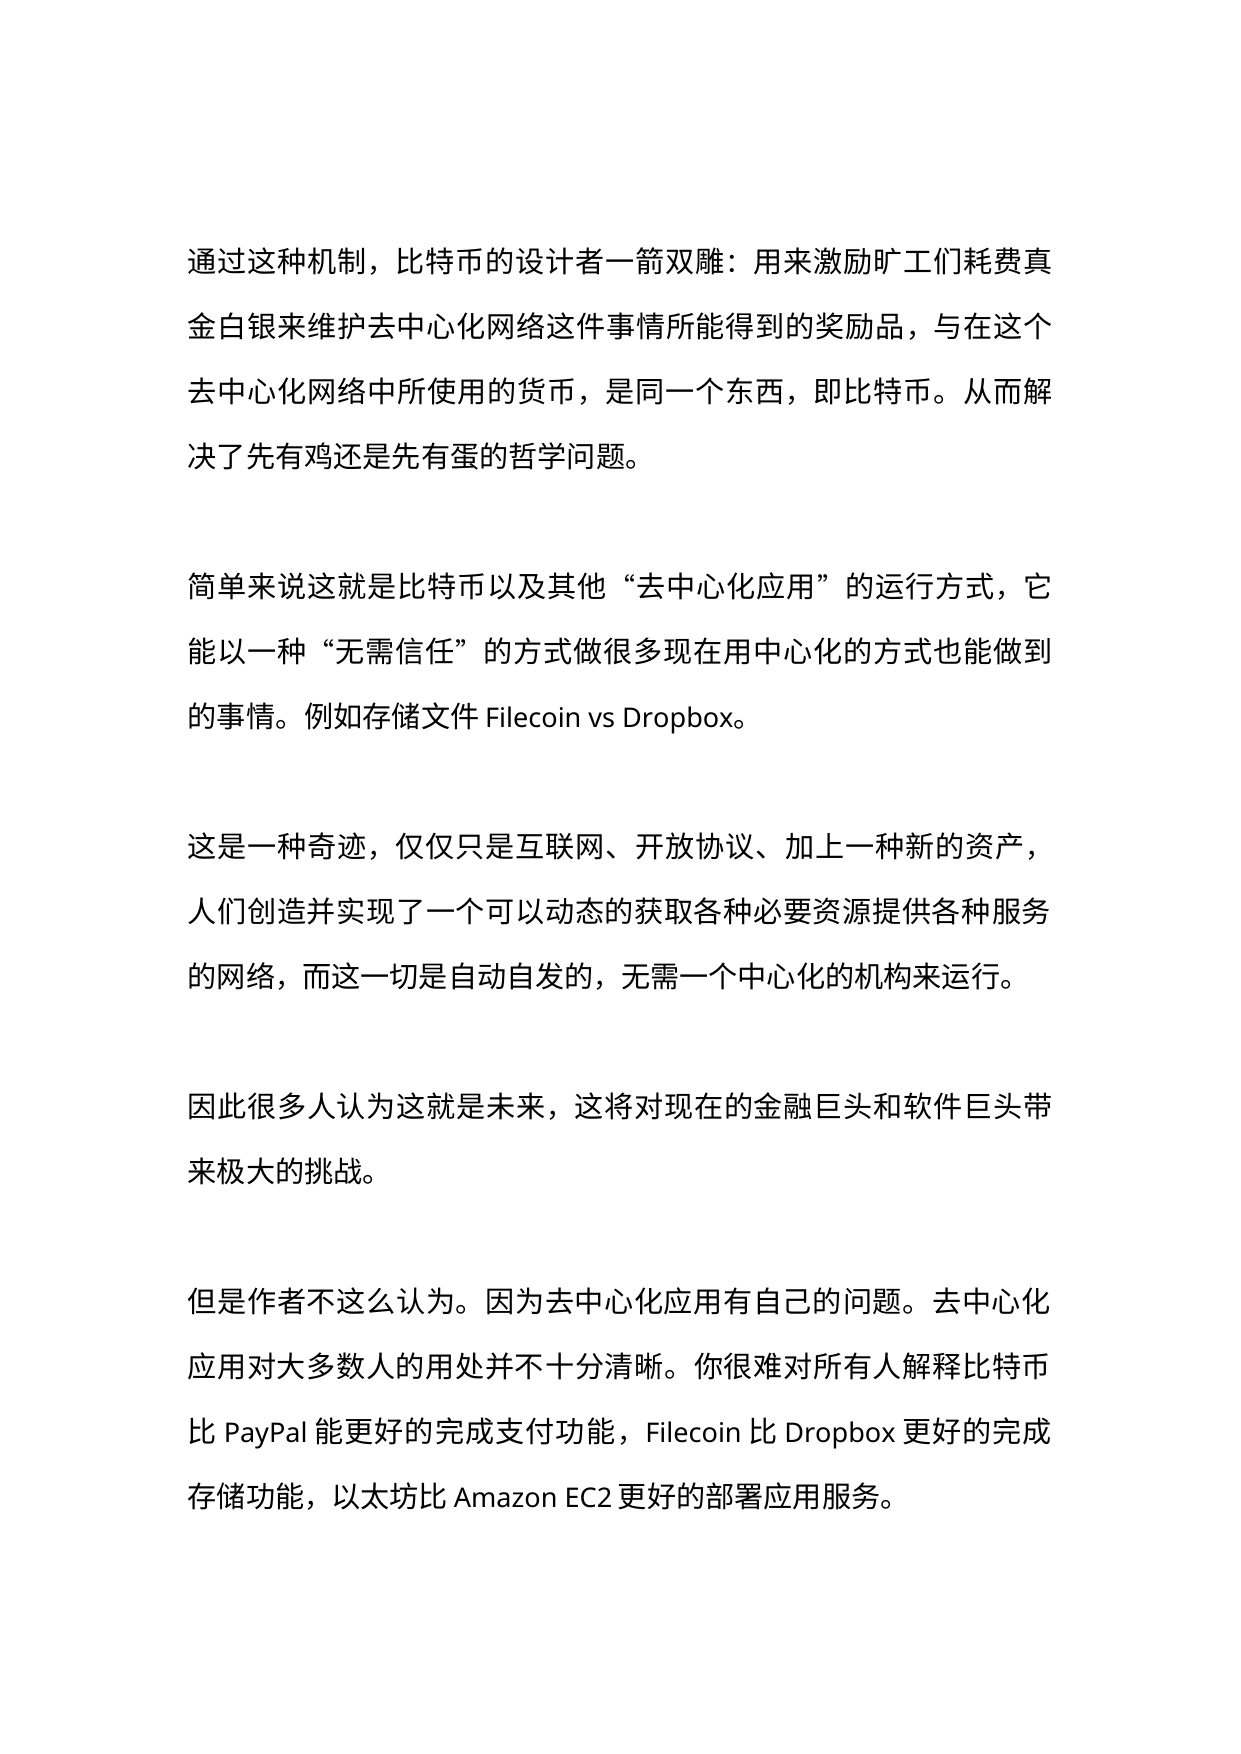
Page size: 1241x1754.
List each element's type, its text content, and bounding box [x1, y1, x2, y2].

text 因此很多人认为这就是未来，这将对现在的金融巨头和软件巨头带来极大的挑战。 [187, 1072, 1053, 1202]
text 这是一种奇迹，仅仅只是互联网、开放协议、加上一种新的资产，人们创造并实现了一个可以动态的获取各种必要资源提供各种服务的网络，而这一切是自动自发的，无需一个中心化的机构来运行。 [187, 812, 1053, 1007]
text 简单来说这就是比特币以及其他“去中心化应用”的运行方式，它能以一种“无需信任”的方式做很多现在用中心化的方式也能做到的事情。例如存储文件Filecoin vs Dropbox。 [187, 552, 1053, 747]
text 但是作者不这么认为。因为去中心化应用有自己的问题。去中心化应用对大多数人的用处并不十分清晰。你很难对所有人解释比特币比PayPal能更好的完成支付功能，Filecoin比Dropbox更好的完成存储功能，以太坊比Amazon EC2更好的部署应用服务。 [187, 1267, 1053, 1527]
text 通过这种机制，比特币的设计者一箭双雕：用来激励旷工们耗费真金白银来维护去中心化网络这件事情所能得到的奖励品，与在这个去中心化网络中所使用的货币，是同一个东西，即比特币。从而解决了先有鸡还是先有蛋的哲学问题。 [187, 227, 1053, 487]
